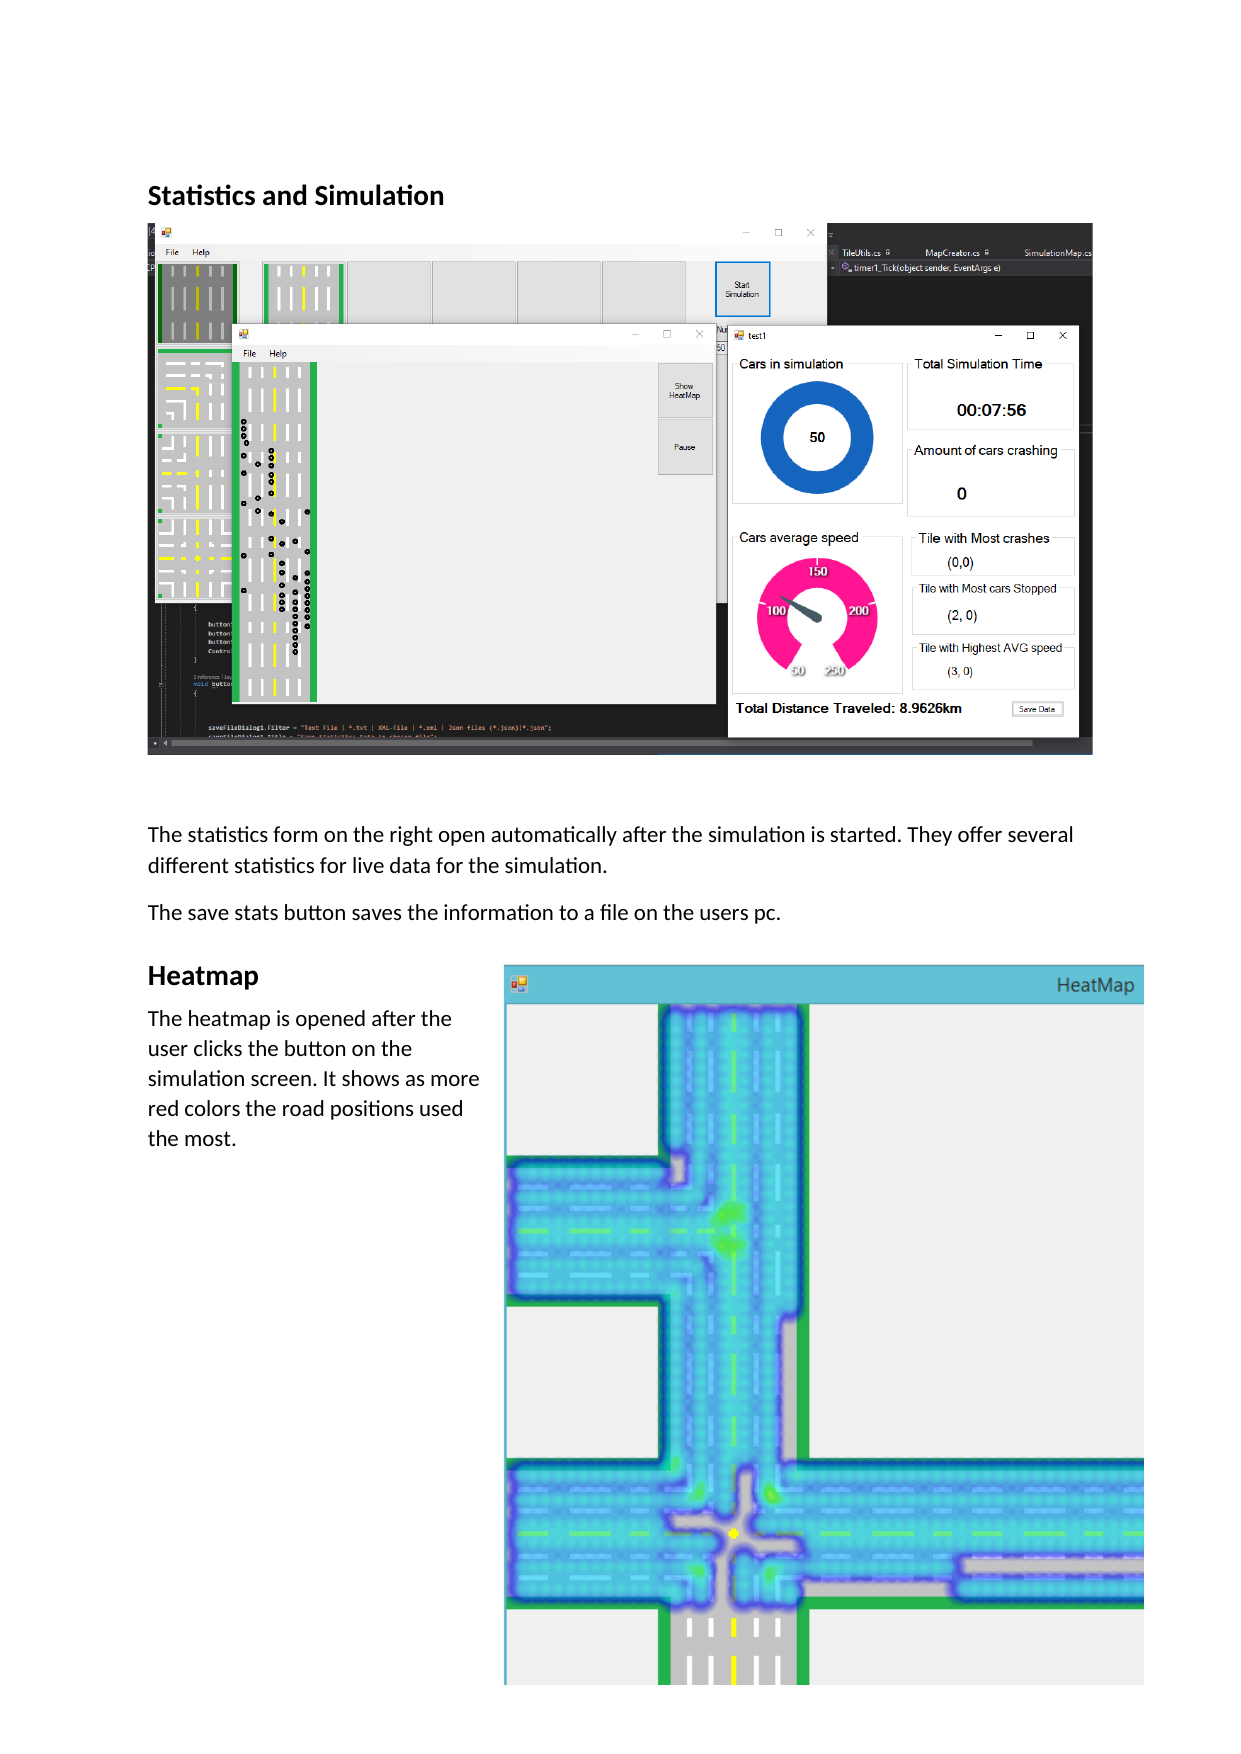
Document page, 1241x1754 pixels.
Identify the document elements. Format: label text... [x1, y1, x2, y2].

picture [147, 223, 1093, 755]
text The statistics form on the right open automatically after the simulation is started. They offer several different statistics for live data for the simulation. [148, 821, 1093, 879]
subtitle Statistics and Simulation [148, 177, 1093, 212]
subtitle Heatmap [148, 957, 1093, 993]
text The save stats button saves the information to a file on the users pc. [148, 898, 1093, 926]
picture [503, 964, 1144, 1685]
text The heatmap is opened after the user clicks the button on the simulation screen. It shows as more red colors the road positions used the most. [148, 1004, 503, 1153]
